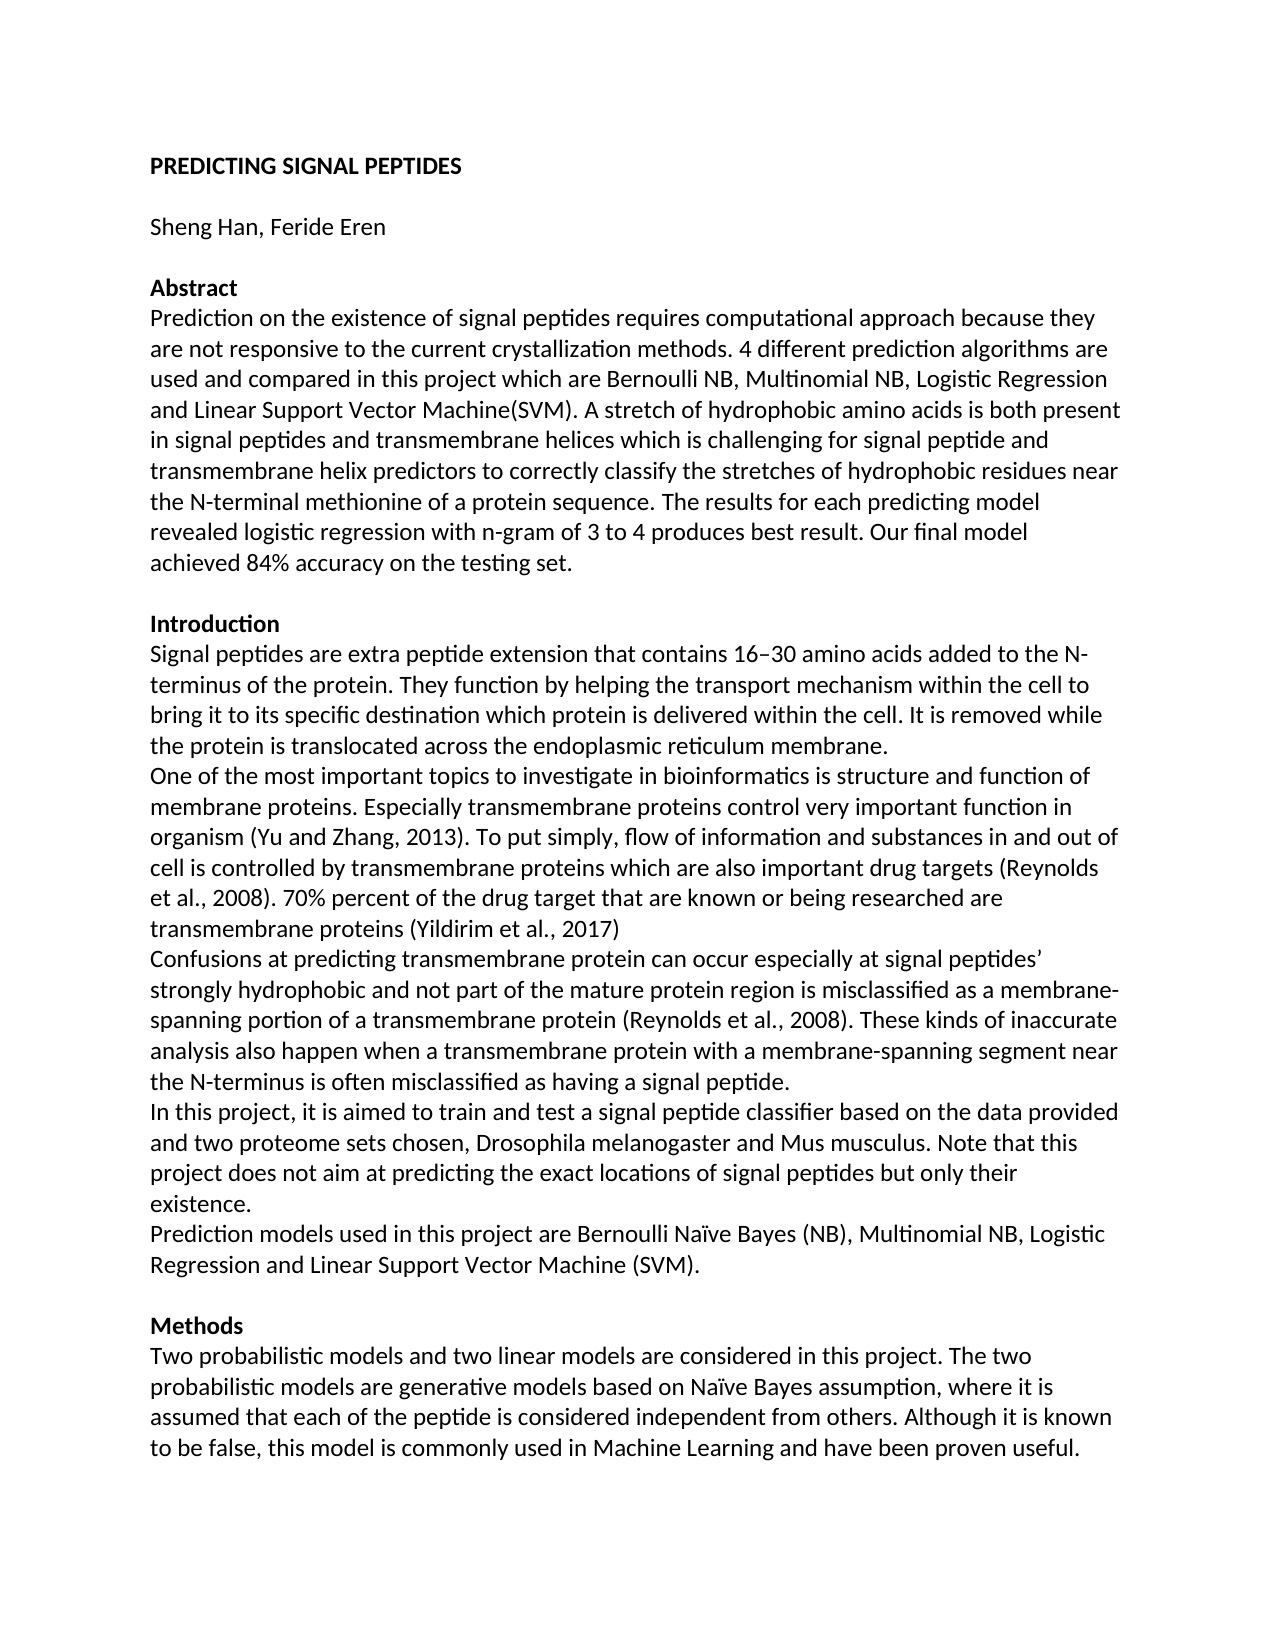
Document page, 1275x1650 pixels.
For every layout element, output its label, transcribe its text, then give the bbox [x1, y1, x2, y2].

text PREDICTING SIGNAL PEPTIDES [150, 150, 1125, 181]
text Signal peptides are extra peptide extension that contains 16–30 amino acids added to the N-terminus of the protein. They function by helping the transport mechanism within the cell to bring it to its specific destination which protein is delivered within the cell. It is removed while the protein is translocated across the endoplasmic reticulum membrane. [150, 638, 1125, 760]
text Abstract [150, 272, 1125, 303]
text One of the most important topics to investigate in bioinformatics is structure and function of membrane proteins. Especially transmembrane proteins control very important function in organism (Yu and Zhang, 2013). To put simply, flow of information and substances in and out of cell is controlled by transmembrane proteins which are also important drug targets (Reynolds et al., 2008). 70% percent of the drug target that are known or being researched are transmembrane proteins (Yildirim et al., 2017) [150, 760, 1125, 943]
text Prediction on the existence of signal peptides requires computational approach because they are not responsive to the current crystallization methods. 4 different prediction algorithms are used and compared in this project which are Bernoulli NB, Multinomial NB, Logistic Regression and Linear Support Vector Machine(SVM). A stretch of hydrophobic amino acids is both present in signal peptides and transmembrane helices which is challenging for signal peptide and transmembrane helix predictors to correctly classify the stretches of hydrophobic residues near the N-terminal methionine of a protein sequence. The results for each predicting model revealed logistic regression with n-gram of 3 to 4 produces best result. Our final model achieved 84% accuracy on the testing set. [150, 303, 1125, 577]
text Introduction [150, 608, 1125, 638]
text Confusions at predicting transmembrane protein can occur especially at signal peptides’ strongly hydrophobic and not part of the mature protein region is misclassified as a membrane-spanning portion of a transmembrane protein (Reynolds et al., 2008). These kinds of inaccurate analysis also happen when a transmembrane protein with a membrane-spanning segment near the N-terminus is often misclassified as having a signal peptide. [150, 943, 1125, 1096]
text Methods [150, 1310, 1125, 1340]
text Sheng Han, Feride Eren [150, 211, 1125, 242]
text In this project, it is aimed to train and test a signal peptide classifier based on the data provided and two proteome sets chosen, Drosophila melanogaster and Mus musculus. Note that this project does not aim at predicting the exact locations of signal peptides but only their existence. [150, 1096, 1125, 1218]
text Prediction models used in this project are Bernoulli Naïve Bayes (NB), Multinomial NB, Logistic Regression and Linear Support Vector Machine (SVM). [150, 1218, 1125, 1279]
text Two probabilistic models and two linear models are considered in this project. The two probabilistic models are generative models based on Naïve Bayes assumption, where it is assumed that each of the peptide is considered independent from others. Although it is known to be false, this model is commonly used in Machine Learning and have been proven useful. [150, 1340, 1125, 1462]
